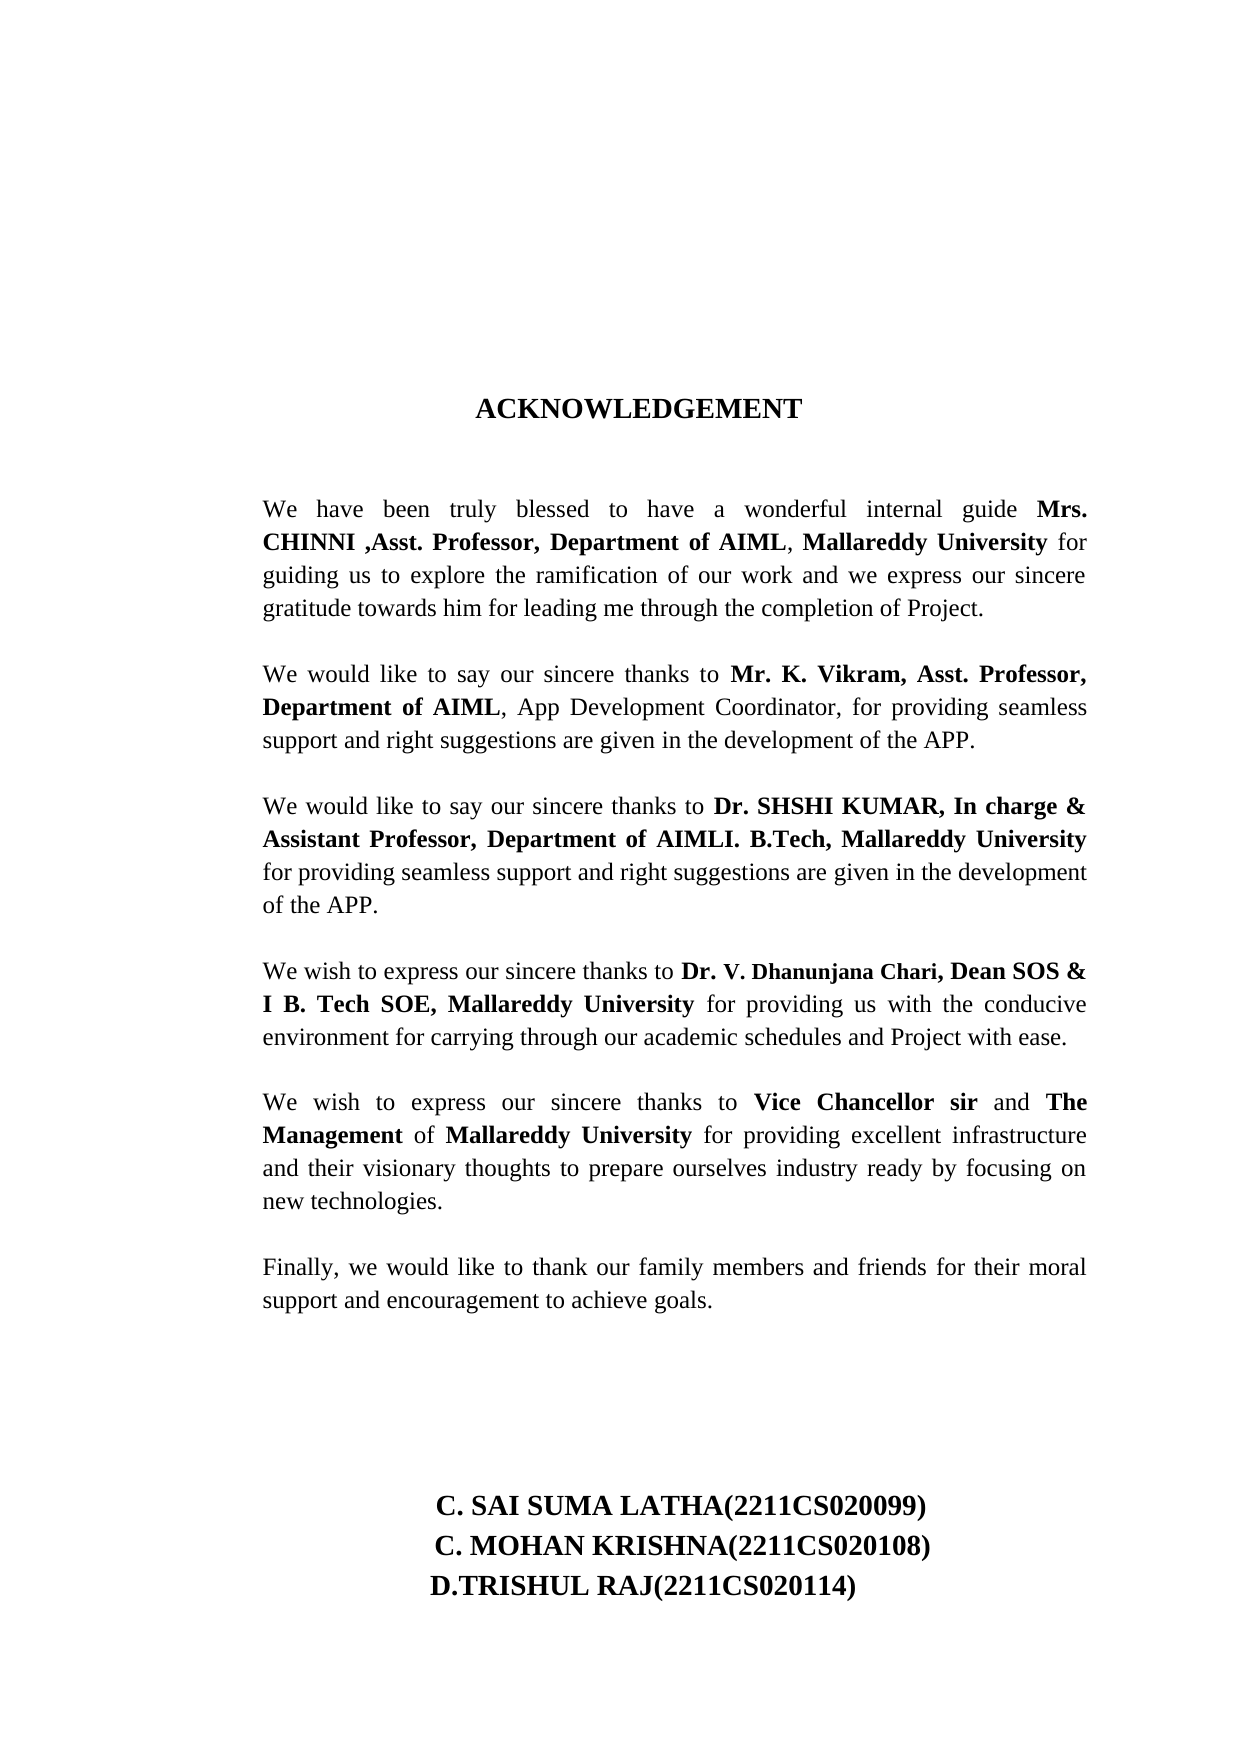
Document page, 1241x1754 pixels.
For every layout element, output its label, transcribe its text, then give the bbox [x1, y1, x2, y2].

subtitle D.TRISHUL RAJ(2211CS020114) [226, 1568, 1066, 1601]
text We would like to say our sincere thanks to Mr. K. Vikram, Asst. Professor, Department of AIML, App Development Coordinator, for providing seamless support and right suggestions are given in the development of the APP. [262, 659, 1087, 754]
text We have been truly blessed to have a wonderful internal guide Mrs. CHINNI ,Asst. Professor, Department of AIML, Mallareddy University for guiding us to explore the ramification of our work and we express our sincere gratitude towards him for leading me through the completion of Project. [262, 494, 1087, 622]
subtitle C. MOHAN KRISHNA(2211CS020108) [226, 1528, 1066, 1561]
text C. SAI SUMA LATHA(2211CS020099) [187, 1488, 1090, 1522]
text We would like to say our sincere thanks to Dr. SHSHI KUMAR, In charge & Assistant Professor, Department of AIMLI. B.Tech, Mallareddy University for providing seamless support and right suggestions are given in the development of the APP. [262, 791, 1087, 919]
text We wish to express our sincere thanks to Dr. V. Dhanunjana Chari, Dean SOS & I B. Tech SOE, Mallareddy University for providing us with the conducive environment for carrying through our academic schedules and Project with ease. [262, 956, 1087, 1051]
text Finally, we would like to thank our family members and friends for their moral support and encouragement to achieve goals. [262, 1252, 1087, 1313]
text We wish to express our sincere thanks to Vice Chancellor sir and The Management of Mallareddy University for providing excellent infrastructure and their visionary thoughts to prepare ourselves industry ready by focusing on new technologies. [262, 1087, 1087, 1214]
subtitle ACKNOWLEDGEMENT [187, 391, 1090, 425]
